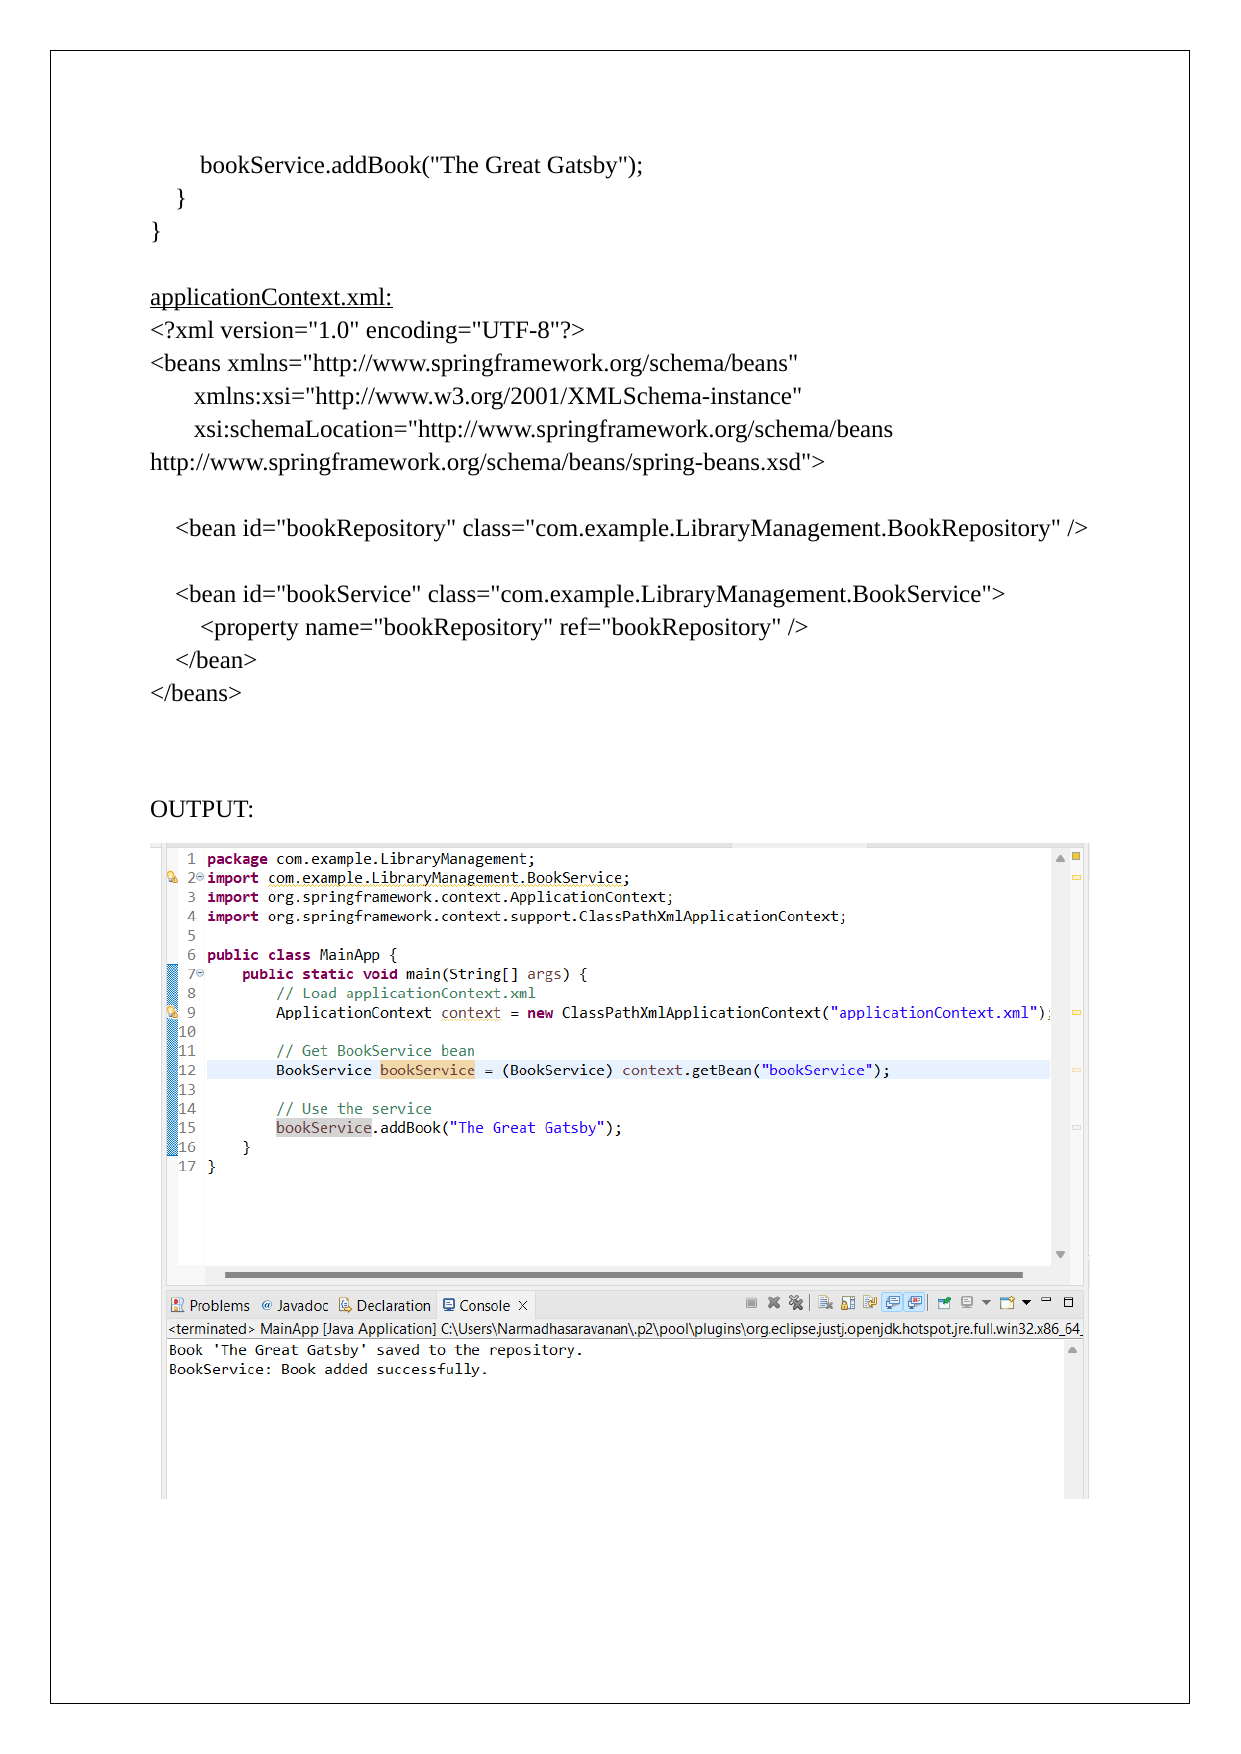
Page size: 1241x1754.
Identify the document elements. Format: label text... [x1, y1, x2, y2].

text xsi:schemaLocation="http://www.springframework.org/schema/beans http://www.springframework.org/schema/beans/spring-beans.xsd"> [150, 414, 1090, 476]
text applicationContext.xml: [150, 282, 1090, 311]
text } [150, 183, 1090, 212]
text </bean> [150, 645, 1090, 674]
text bookService.addBook("The Great Gatsby"); [150, 150, 1090, 179]
picture [150, 843, 1091, 1499]
text OUTPUT: [150, 794, 1090, 823]
text xmlns:xsi="http://www.w3.org/2001/XMLSchema-instance" [150, 381, 1090, 410]
text </beans> [150, 678, 1090, 707]
text <property name="bookRepository" ref="bookRepository" /> [150, 612, 1090, 641]
text <bean id="bookRepository" class="com.example.LibraryManagement.BookRepository" /> [150, 513, 1090, 542]
text <bean id="bookService" class="com.example.LibraryManagement.BookService"> [150, 579, 1090, 608]
text } [150, 216, 1090, 245]
text <beans xmlns="http://www.springframework.org/schema/beans" [150, 348, 1090, 377]
text <?xml version="1.0" encoding="UTF-8"?> [150, 315, 1090, 344]
